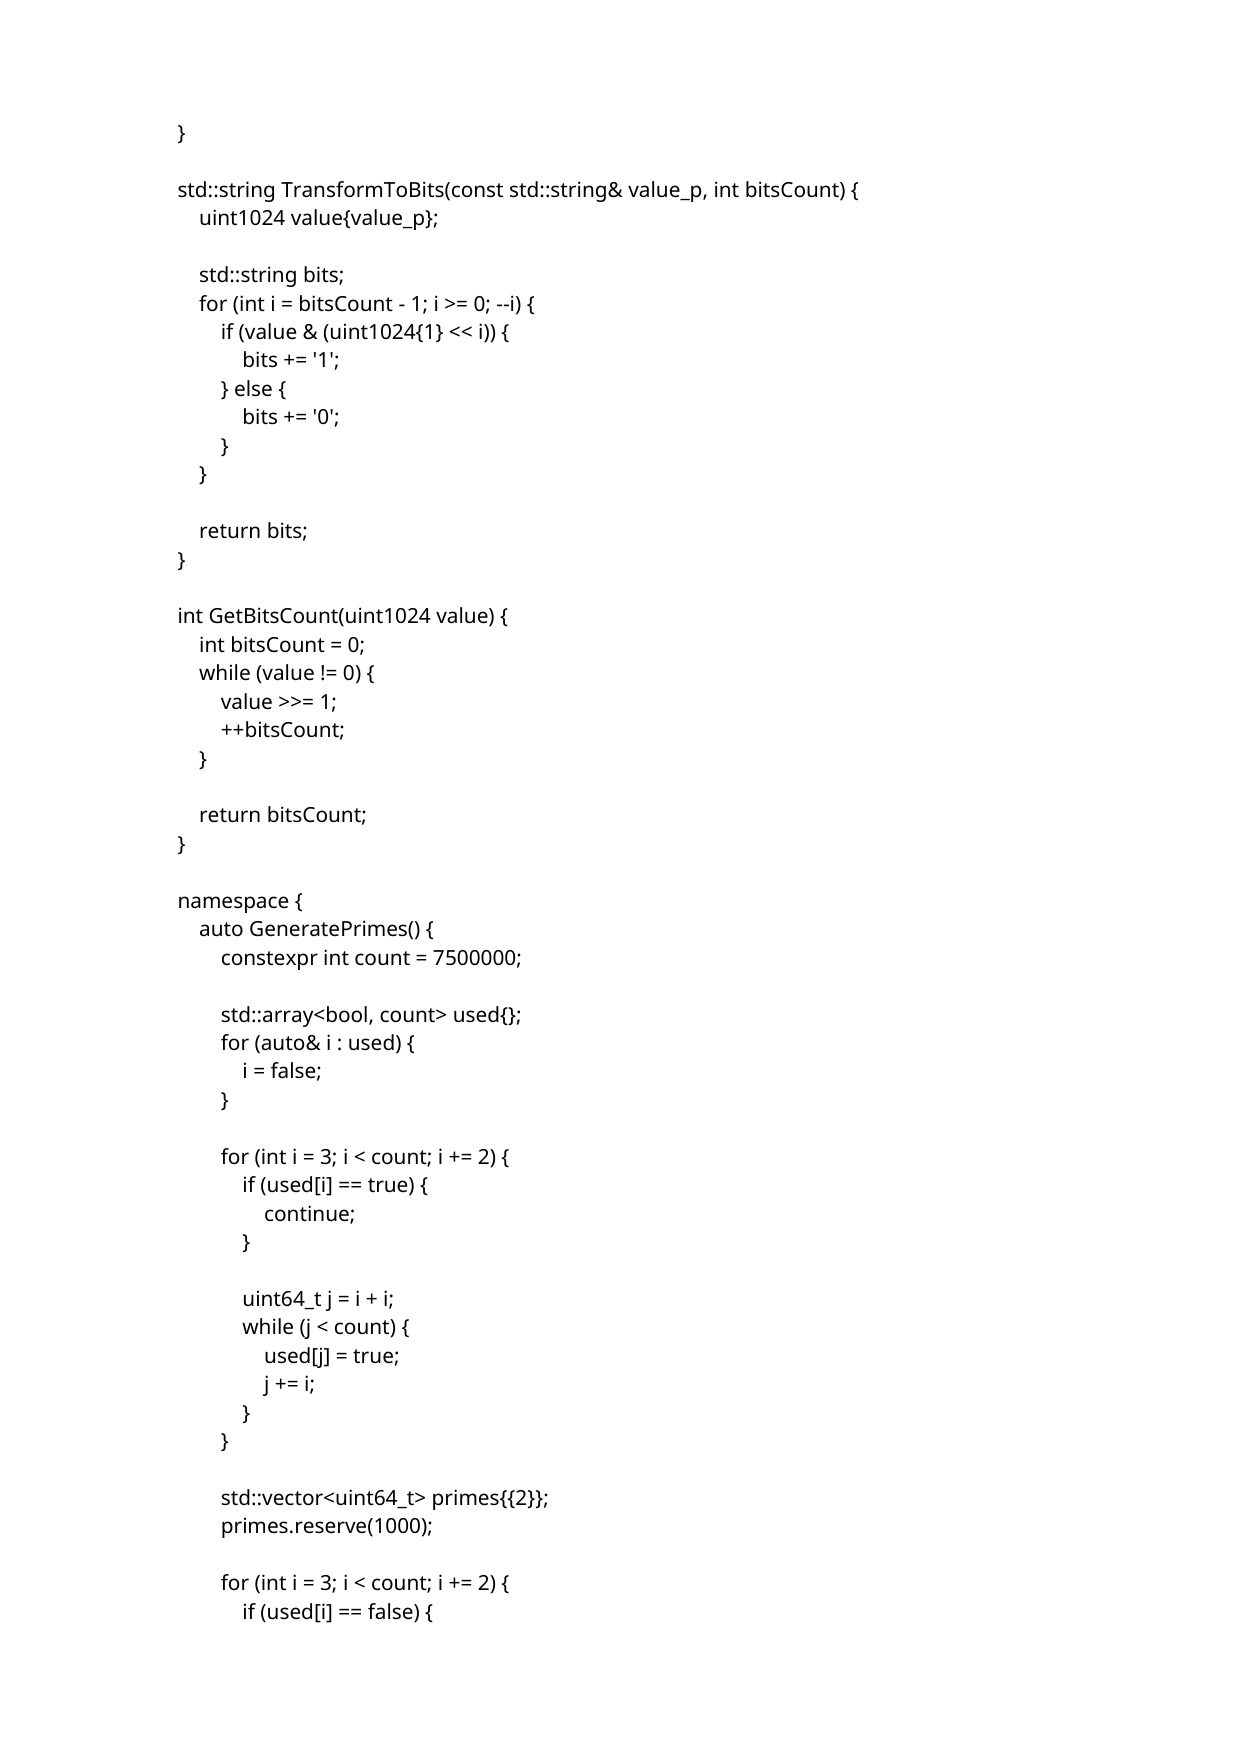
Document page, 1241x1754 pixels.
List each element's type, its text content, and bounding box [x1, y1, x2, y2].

text int bitsCount = 0; [177, 630, 1152, 658]
text return bits; [177, 516, 1152, 545]
text ++bitsCount; [177, 715, 1152, 744]
text for (int i = 3; i < count; i += 2) { [177, 1568, 1152, 1597]
text } [177, 1085, 1152, 1113]
text std::array<bool, count> used{}; [177, 1000, 1152, 1028]
text std::string bits; [177, 260, 1152, 289]
text for (int i = 3; i < count; i += 2) { [177, 1142, 1152, 1170]
text used[j] = true; [177, 1341, 1152, 1369]
text for (auto& i : used) { [177, 1028, 1152, 1057]
text auto GeneratePrimes() { [177, 914, 1152, 943]
text } [177, 431, 1152, 459]
text constexpr int count = 7500000; [177, 943, 1152, 971]
text } [177, 1398, 1152, 1426]
text value >>= 1; [177, 687, 1152, 715]
text while (j < count) { [177, 1312, 1152, 1341]
text namespace { [177, 886, 1152, 914]
text } else { [177, 374, 1152, 402]
text if (value & (uint1024{1} << i)) { [177, 317, 1152, 346]
text } [177, 1426, 1152, 1455]
text std::vector<uint64_t> primes{{2}}; [177, 1483, 1152, 1512]
text bits += '0'; [177, 402, 1152, 431]
text for (int i = bitsCount - 1; i >= 0; --i) { [177, 289, 1152, 317]
text std::string TransformToBits(const std::string& value_p, int bitsCount) { [177, 175, 1152, 203]
text j += i; [177, 1369, 1152, 1398]
text } [177, 118, 1152, 147]
text } [177, 545, 1152, 573]
text } [177, 1227, 1152, 1256]
text i = false; [177, 1057, 1152, 1085]
text if (used[i] == true) { [177, 1170, 1152, 1199]
text continue; [177, 1199, 1152, 1227]
text if (used[i] == false) { [177, 1597, 1152, 1625]
text uint64_t j = i + i; [177, 1284, 1152, 1312]
text while (value != 0) { [177, 658, 1152, 687]
text } [177, 459, 1152, 488]
text primes.reserve(1000); [177, 1512, 1152, 1540]
text } [177, 744, 1152, 772]
text uint1024 value{value_p}; [177, 203, 1152, 232]
text int GetBitsCount(uint1024 value) { [177, 602, 1152, 630]
text } [177, 829, 1152, 857]
text bits += '1'; [177, 346, 1152, 374]
text return bitsCount; [177, 801, 1152, 829]
